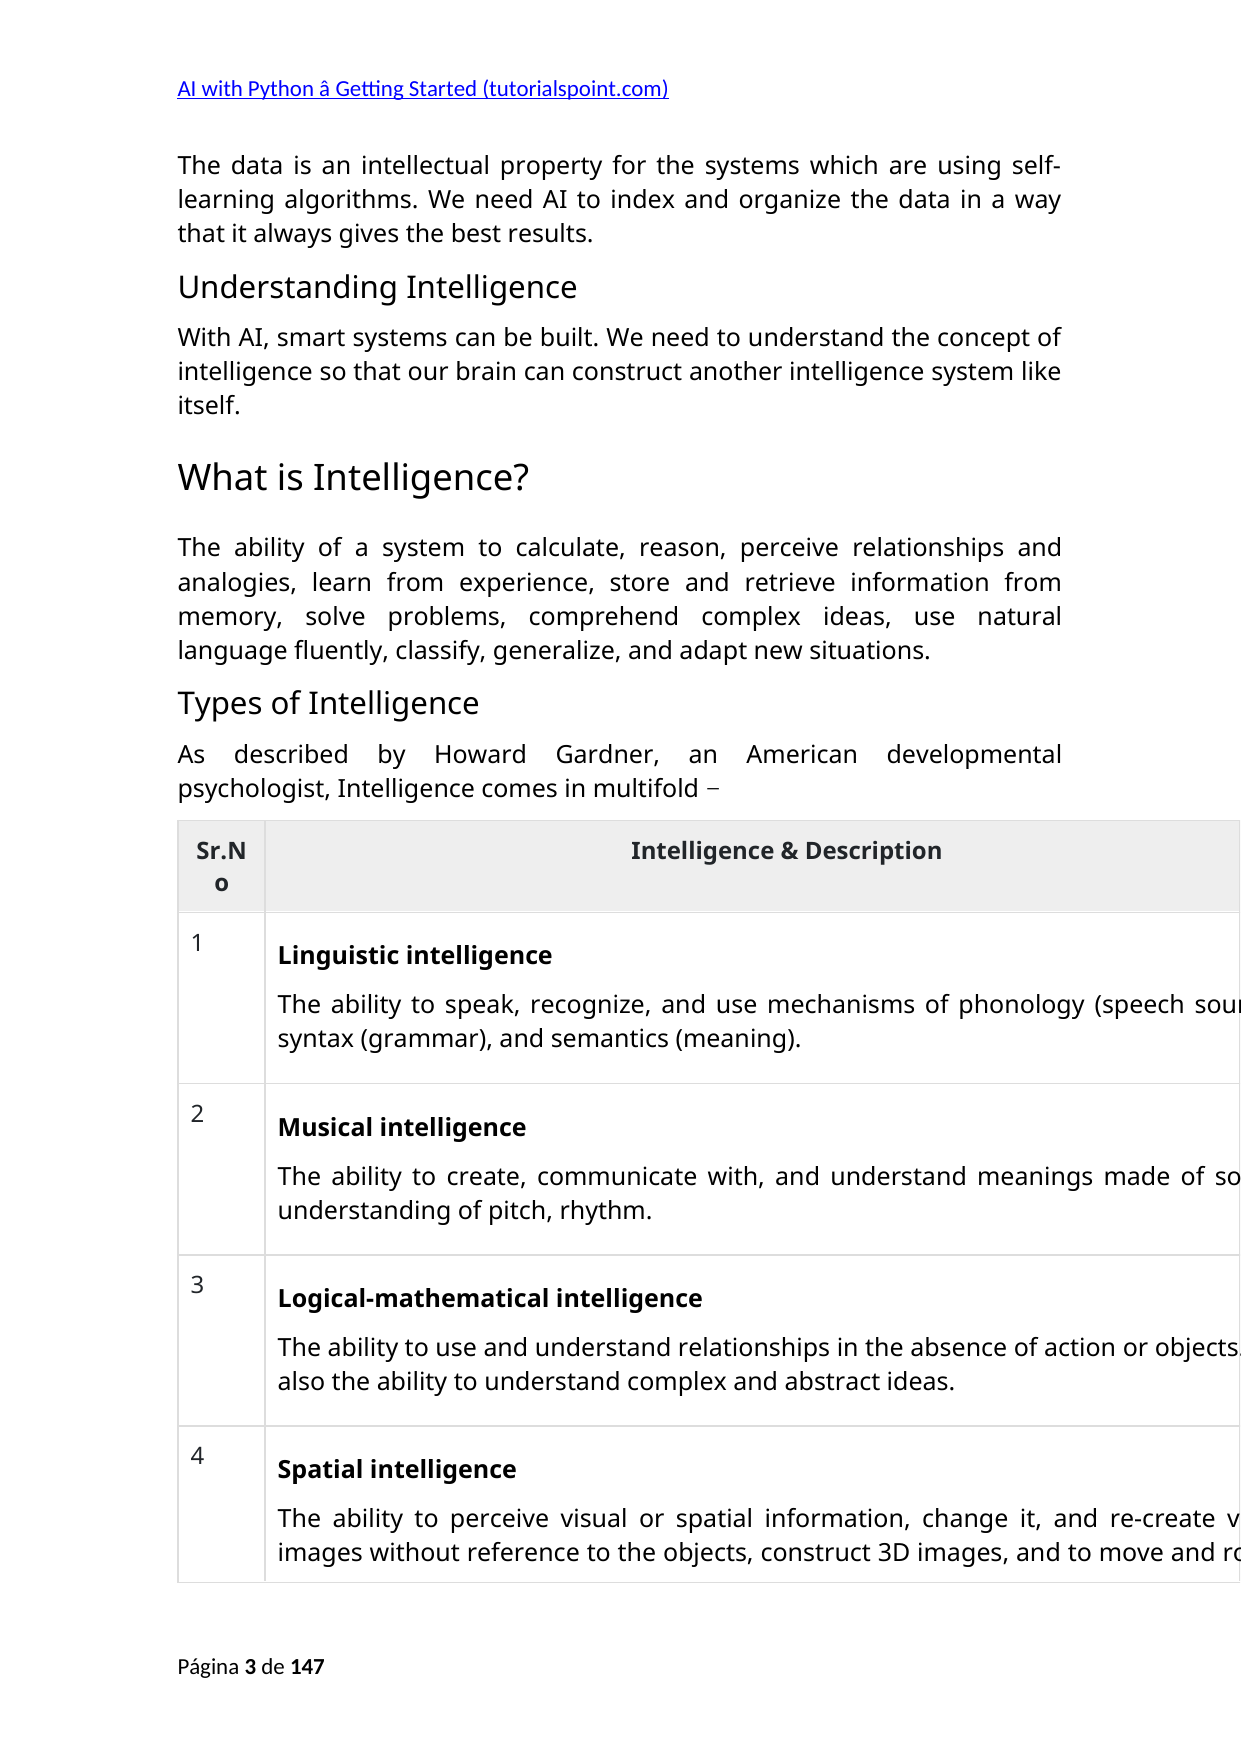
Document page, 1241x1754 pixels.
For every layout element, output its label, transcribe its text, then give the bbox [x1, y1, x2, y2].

text The ability of a system to calculate, reason, perceive relationships and analogies, learn from experience, store and retrieve information from memory, solve problems, comprehend complex ideas, use natural language fluently, classify, generalize, and adapt new situations. [177, 530, 1063, 666]
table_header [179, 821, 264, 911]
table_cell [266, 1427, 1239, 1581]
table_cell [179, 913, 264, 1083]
text With AI, smart systems can be built. We need to understand the concept of intelligence so that our brain can construct another intelligence system like itself. [177, 320, 1063, 422]
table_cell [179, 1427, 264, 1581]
text Understanding Intelligence [177, 265, 1063, 307]
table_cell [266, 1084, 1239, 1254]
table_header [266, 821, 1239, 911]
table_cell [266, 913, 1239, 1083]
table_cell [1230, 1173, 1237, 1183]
text The data is an intellectual property for the systems which are using self-learning algorithms. We need AI to index and organize the data in a way that it always gives the best results. [177, 148, 1063, 250]
text Types of Intelligence [177, 681, 1063, 724]
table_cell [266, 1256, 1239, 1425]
text What is Intelligence? [177, 451, 1063, 501]
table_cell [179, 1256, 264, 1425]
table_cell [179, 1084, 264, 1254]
text As described by Howard Gardner, an American developmental psychologist, Intelligence comes in multifold − [177, 736, 1063, 804]
